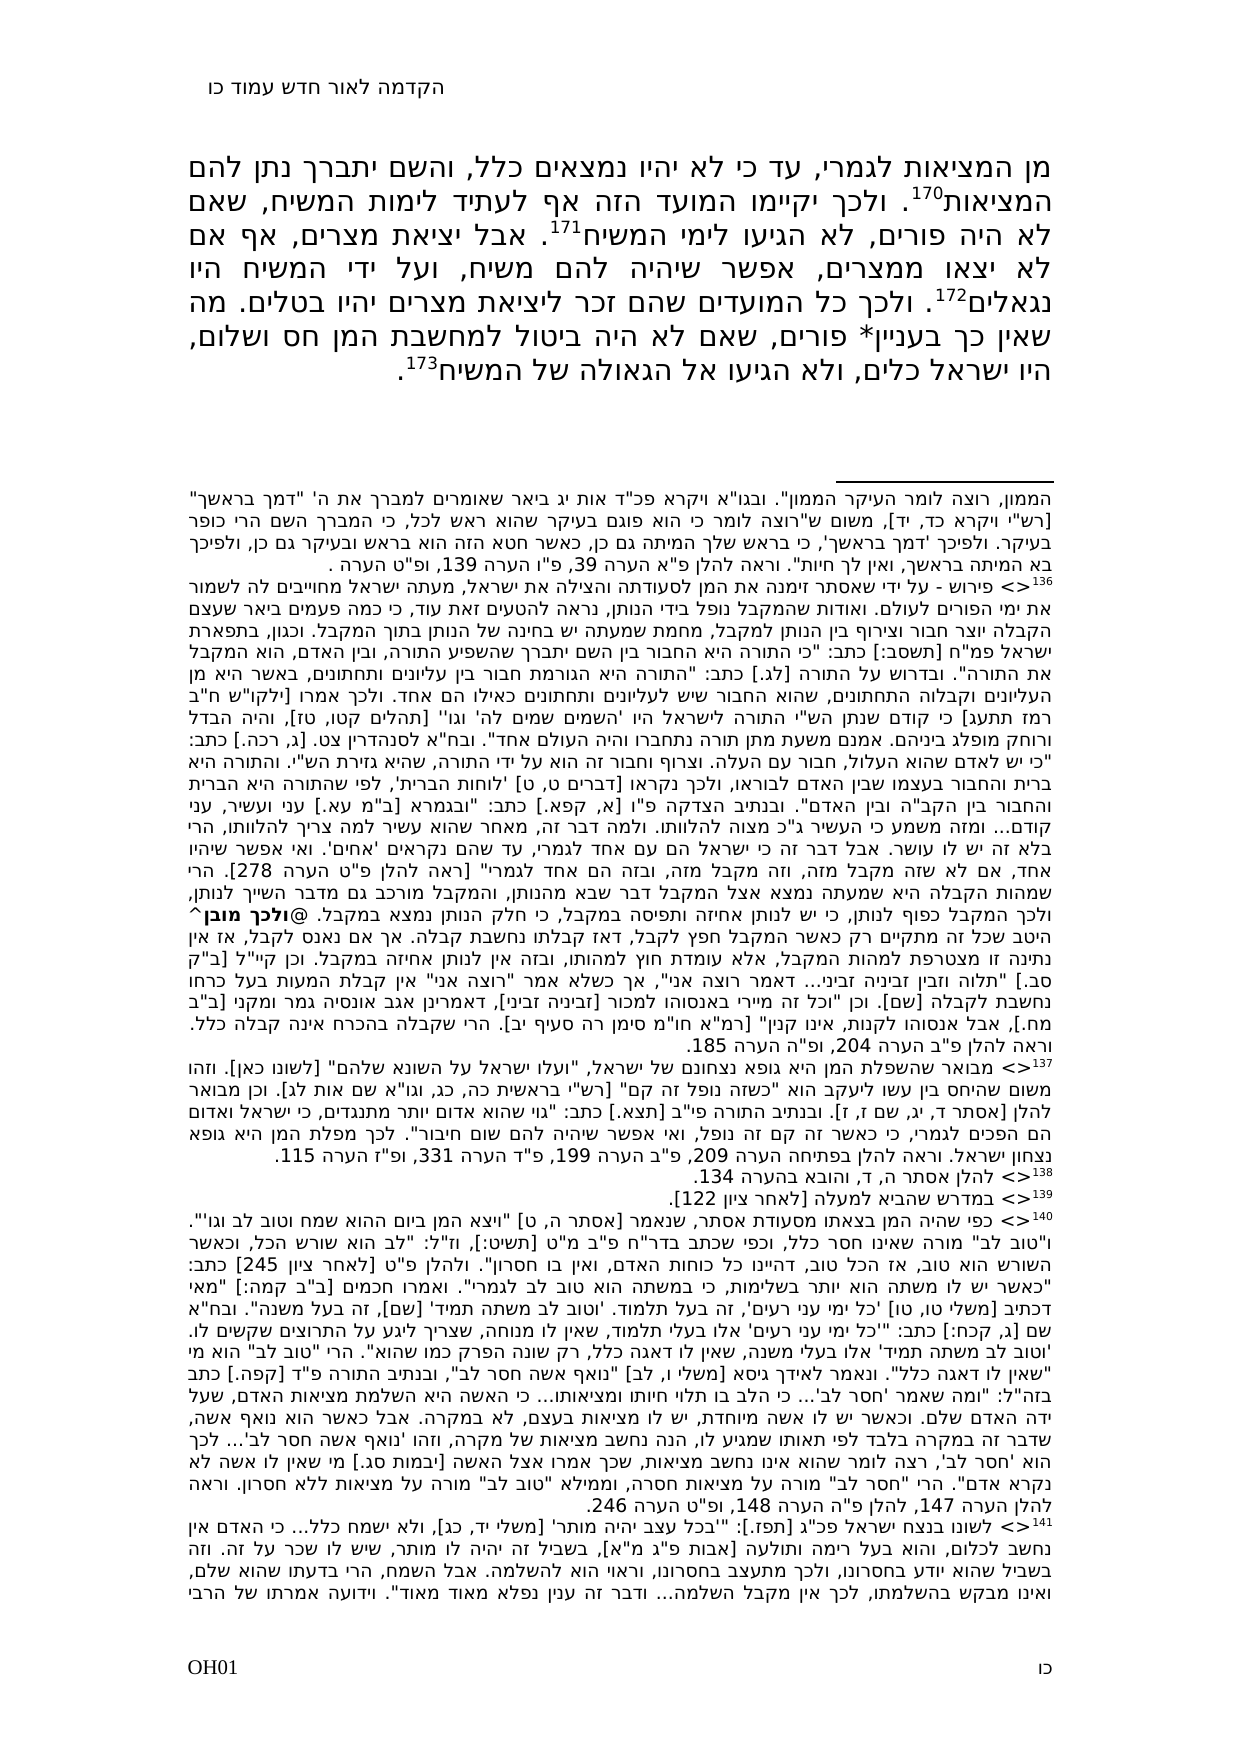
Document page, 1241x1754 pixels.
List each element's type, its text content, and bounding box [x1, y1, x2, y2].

text #ויש לפרש=, כי פורים שבא בשביל שהמן היה עומד לכלותינו מן העולם, שלא יהיו נמצאים כלל. ואם היה חס ושלום המן מכלה ישראל, לא הגיעו ישראל לימי המשיח כלל. ולכך ימי הפורים לא יהיו נבטלים, מאחר שימי הפורים באים על זה שלא היה המן מכלה ישראל מן המציאות לגמרי, עד כי לא יהיו נמצאים כלל, והשם יתברך נתן להם המציאות. ולכך יקיימו המועד הזה אף לעתיד לימות המשיח, שאם לא היה פורים, לא הגיעו לימי המשיח. אבל יציאת מצרים, אף אם לא יצאו ממצרים, אפשר שיהיה להם משיח, ועל ידי המשיח היו נגאלים. ולכך כל המועדים שהם זכר ליציאת מצרים יהיו בטלים. מה שאין כך בעניין* פורים, שאם לא היה ביטול למחשבת המן חס ושלום, היו ישראל כלים, ולא הגיעו אל הגאולה של המשיח. [187, 150, 1053, 388]
